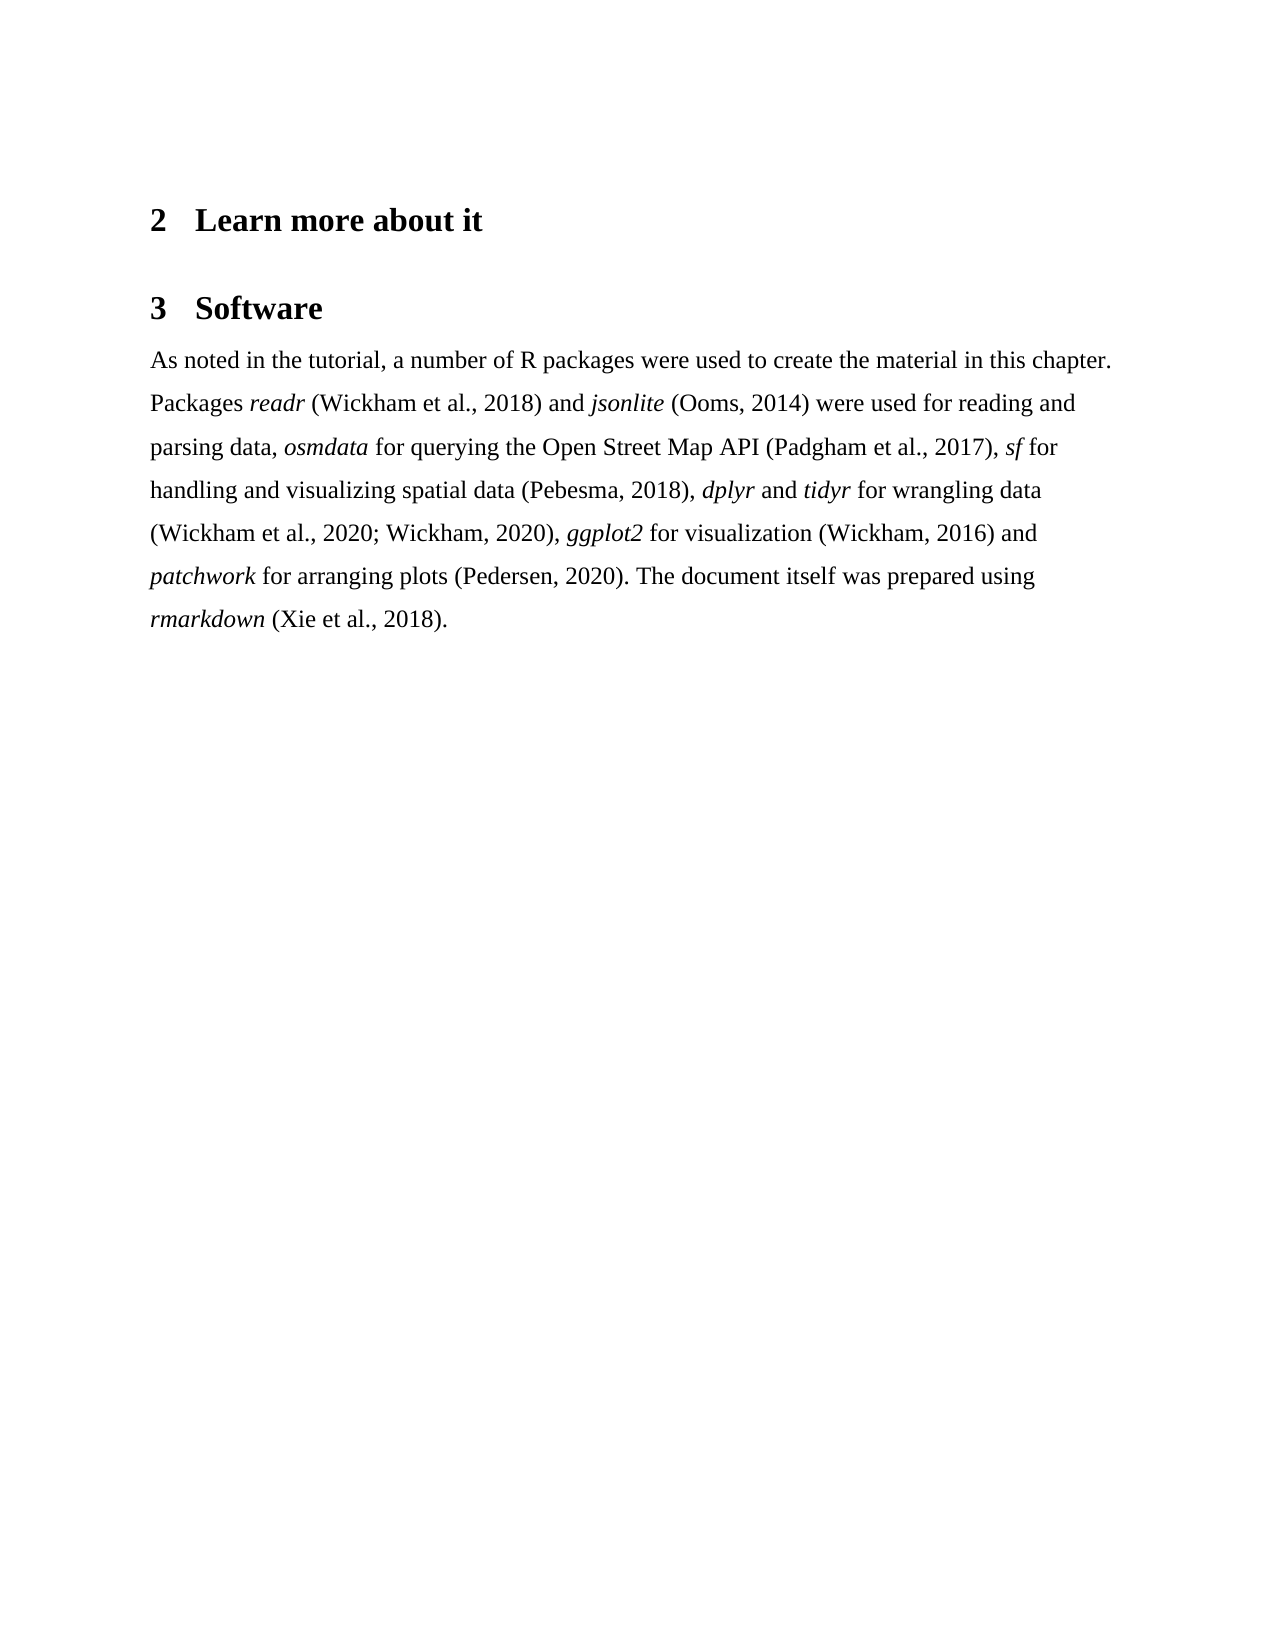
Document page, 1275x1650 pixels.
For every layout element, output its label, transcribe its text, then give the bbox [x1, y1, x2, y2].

subtitle Learn more about it [150, 200, 1125, 238]
subtitle Software [150, 288, 1125, 327]
text As noted in the tutorial, a number of R packages were used to create the material in this chapter. Packages readr (Wickham et al., 2018) and jsonlite (Ooms, 2014) were used for reading and parsing data, osmdata for querying the Open Street Map API (Padgham et al., 2017), sf for handling and visualizing spatial data (Pebesma, 2018), dplyr and tidyr for wrangling data (Wickham et al., 2020; Wickham, 2020), ggplot2 for visualization (Wickham, 2016) and patchwork for arranging plots (Pedersen, 2020). The document itself was prepared using rmarkdown (Xie et al., 2018). [150, 345, 1125, 633]
